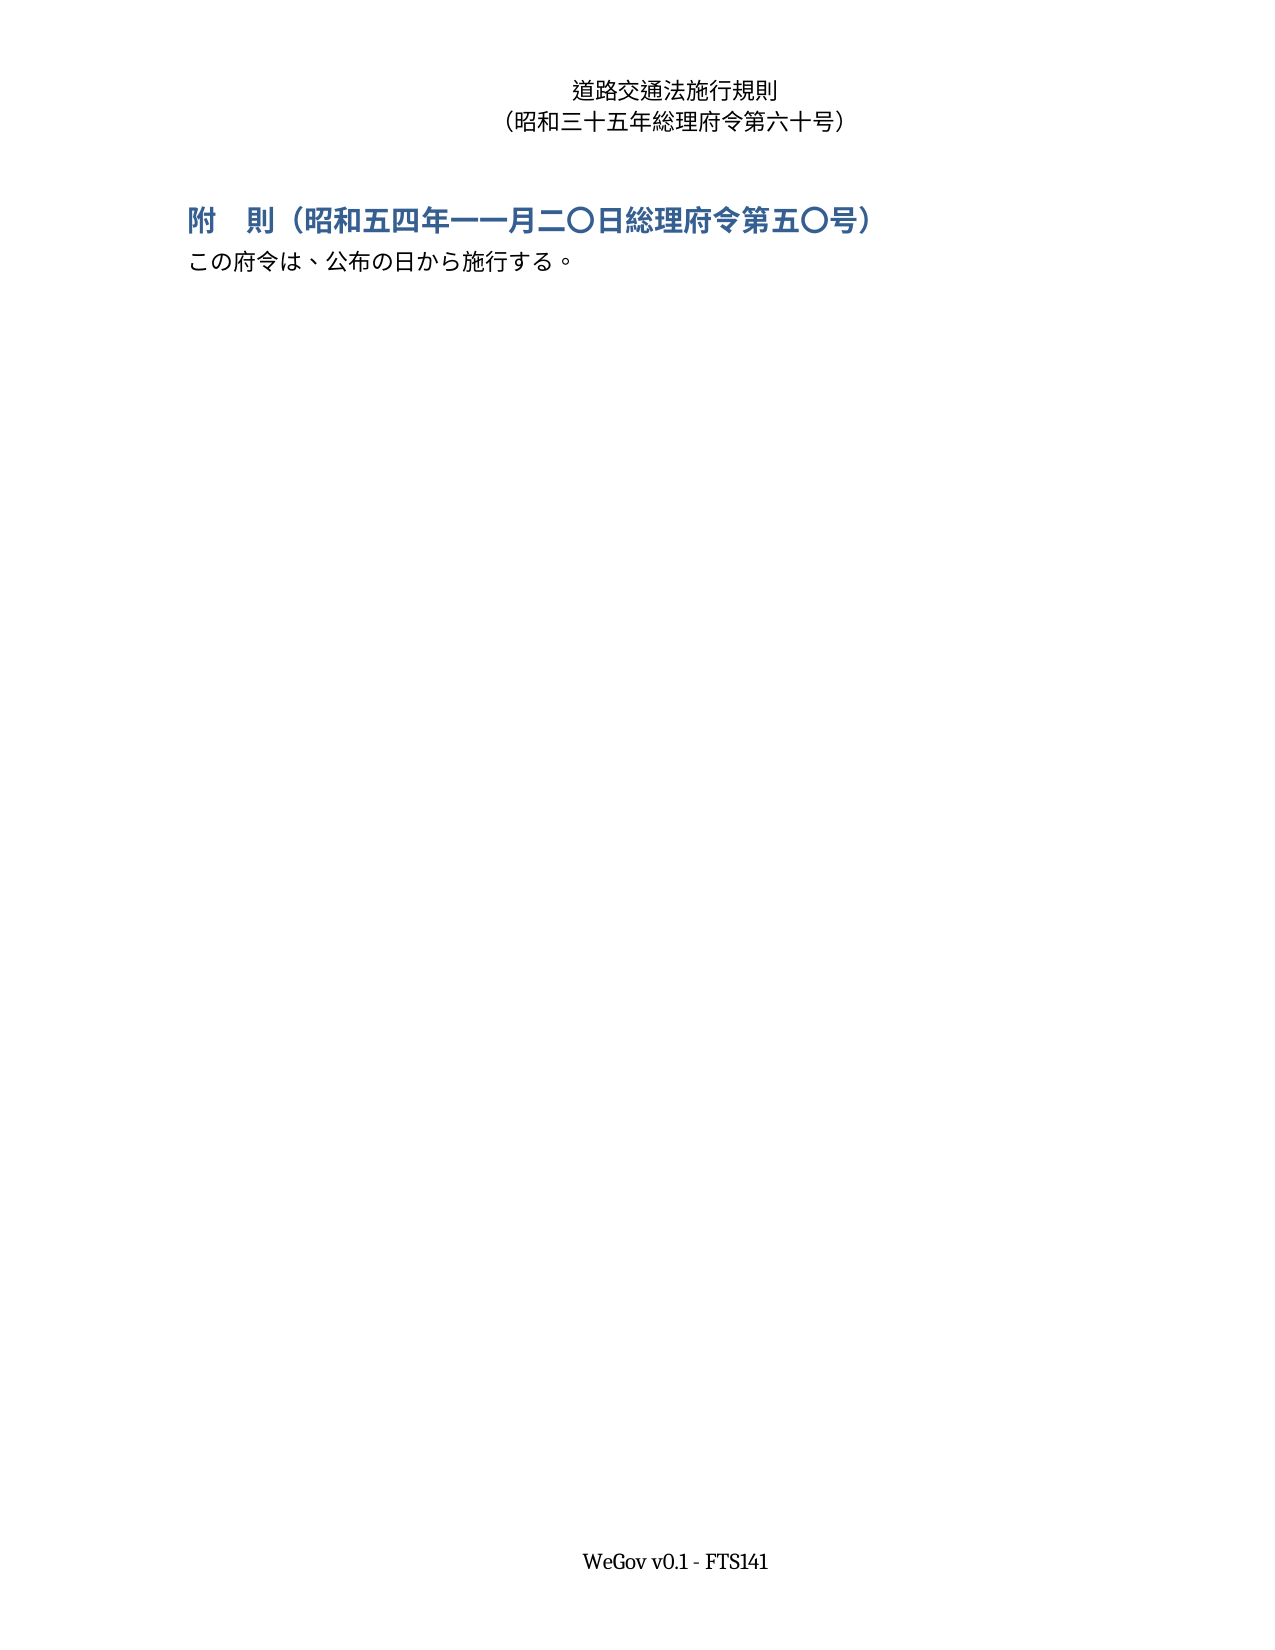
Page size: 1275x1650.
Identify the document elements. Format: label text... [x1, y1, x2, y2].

subtitle 附 則（昭和五四年一一月二〇日総理府令第五〇号） [187, 200, 1087, 240]
text この府令は、公布の日から施行する。 [187, 246, 1087, 277]
